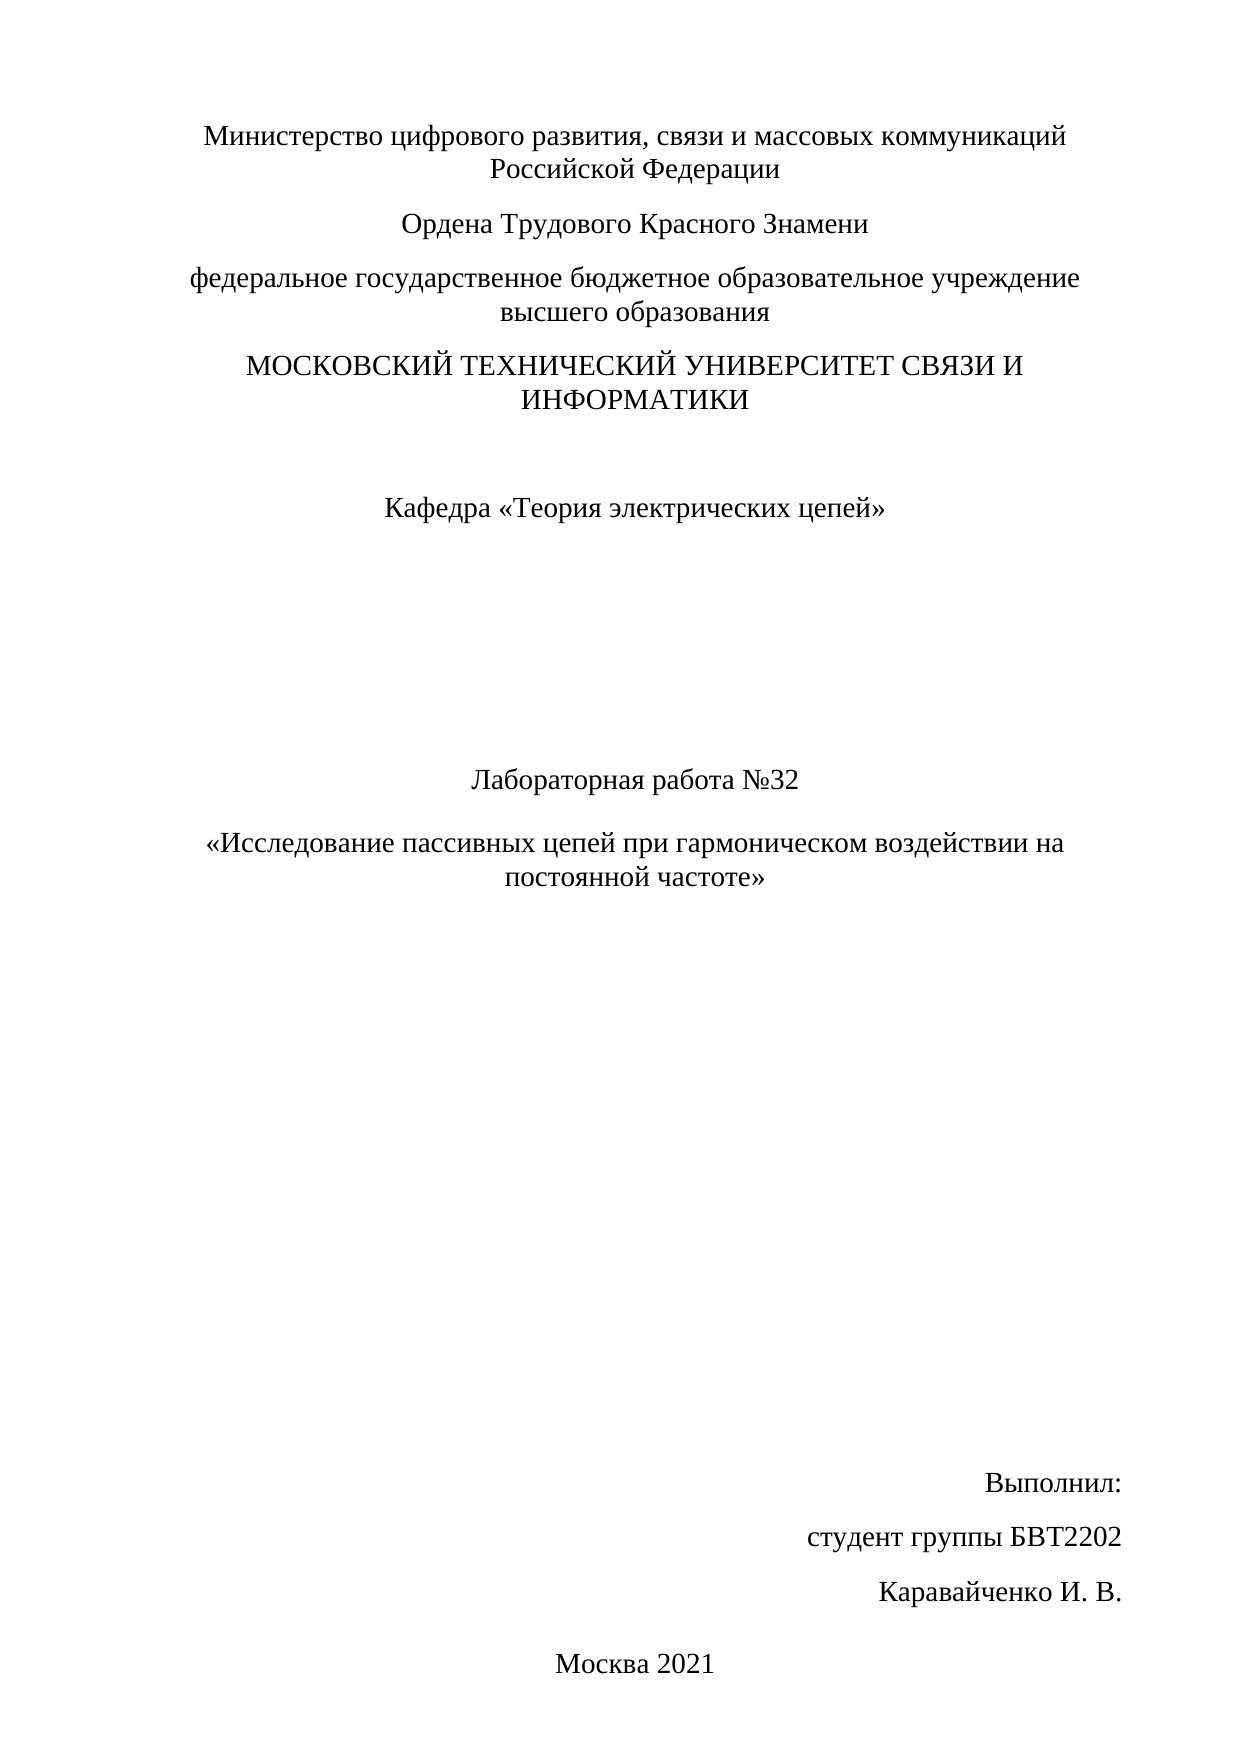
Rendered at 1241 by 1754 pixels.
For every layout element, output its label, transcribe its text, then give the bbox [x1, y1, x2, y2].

text Министерство цифрового развития, связи и массовых коммуникаций Российской Федерации [148, 118, 1122, 185]
text Выполнил: [148, 1465, 1122, 1499]
text Кафедра «Теория электрических цепей» [148, 491, 1122, 524]
text Лабораторная работа №32 [148, 762, 1122, 796]
text федеральное государственное бюджетное образовательное учреждение высшего образования [148, 260, 1122, 327]
subtitle «Исследование пассивных цепей при гармоническом воздействии на постоянной частоте» [148, 825, 1122, 892]
text студент группы БВТ2202 [148, 1519, 1122, 1553]
text Каравайченко И. В. [148, 1574, 1122, 1607]
text Ордена Трудового Красного Знамени [148, 206, 1122, 239]
text МОСКОВСКИЙ ТЕХНИЧЕСКИЙ УНИВЕРСИТЕТ СВЯЗИ И ИНФОРМАТИКИ [148, 348, 1122, 415]
